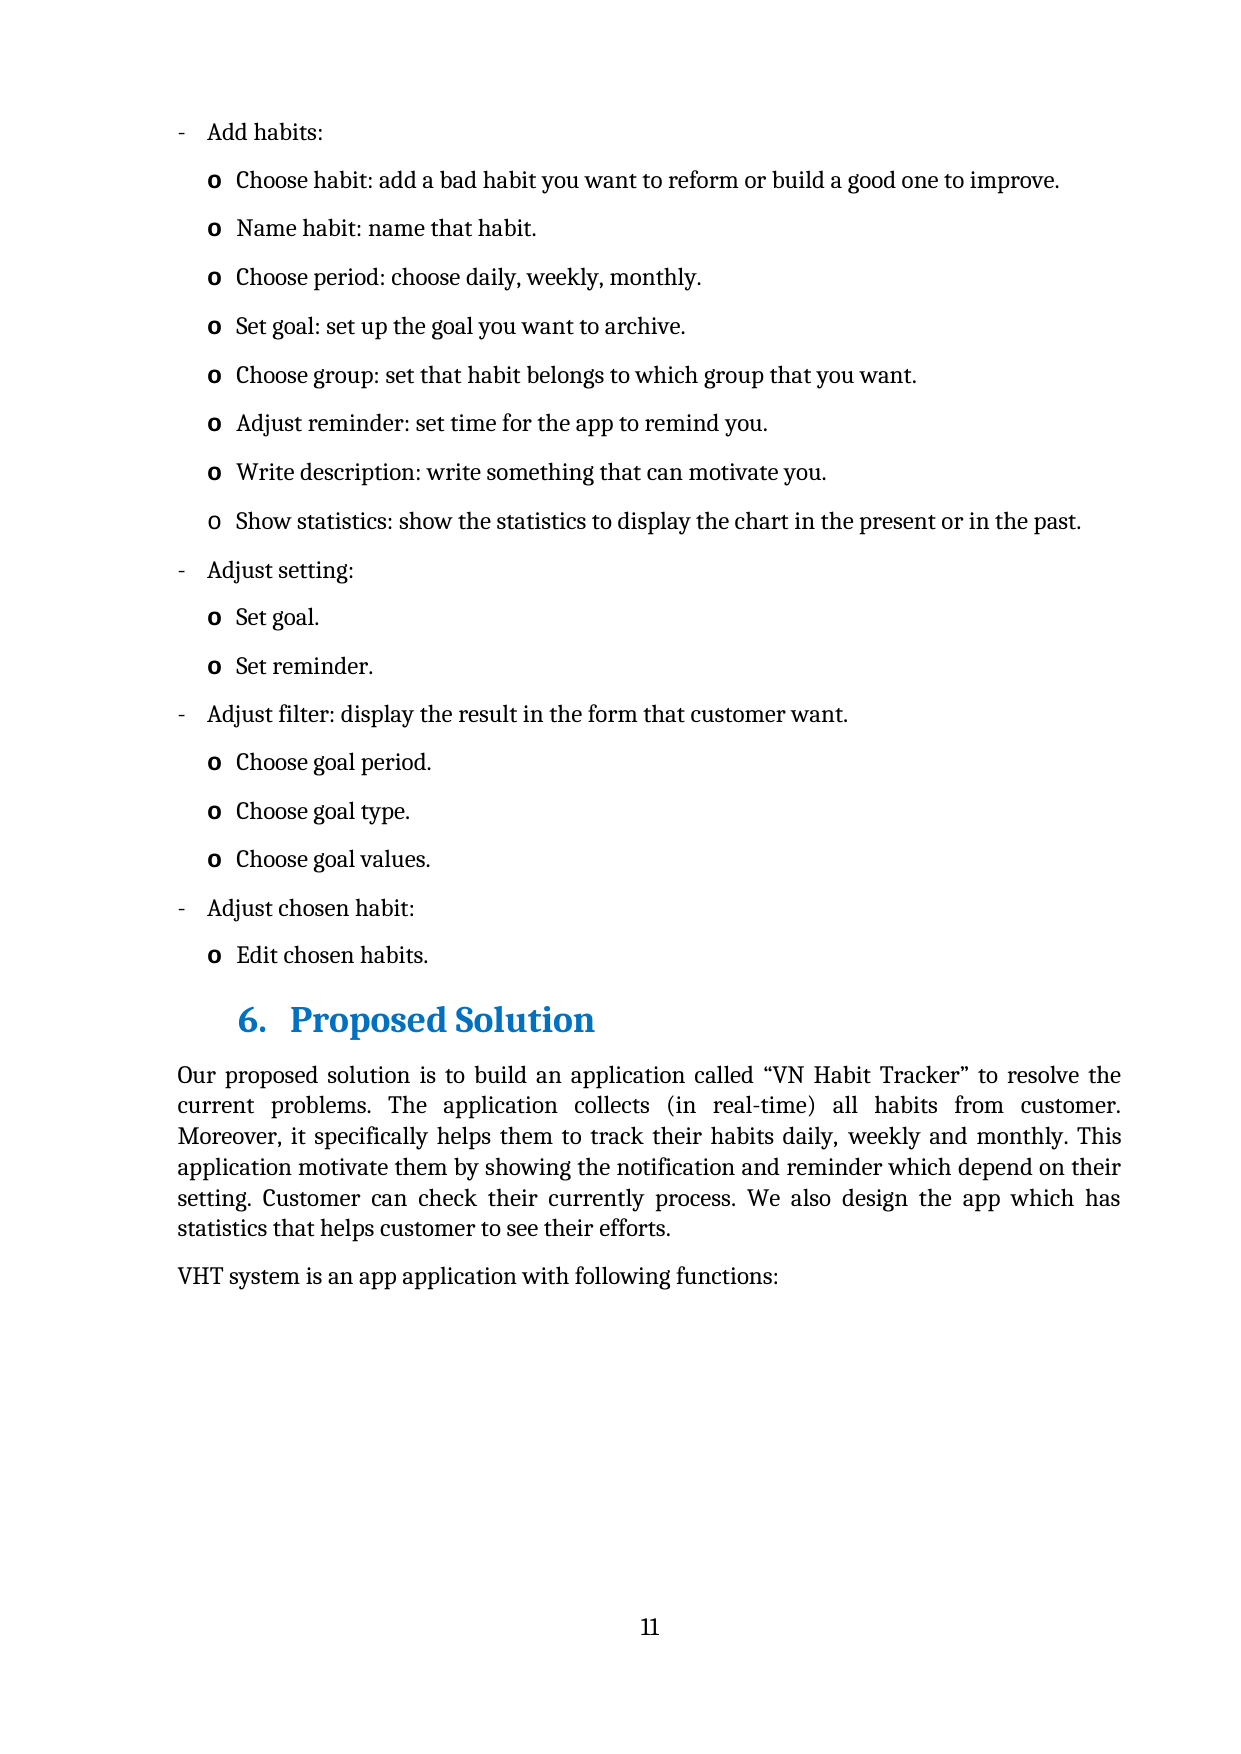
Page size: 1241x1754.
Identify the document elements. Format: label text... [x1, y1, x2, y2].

text Our proposed solution is to build an application called “VN Habit Tracker” to resolve the current problems. The application collects (in real-time) all habits from customer. Moreover, it specifically helps them to track their habits daily, weekly and monthly. This application motivate them by showing the notification and reminder which depend on their setting. Customer can check their currently process. We also design the app which has statistics that helps customer to see their efforts. [177, 1061, 1122, 1243]
text Proposed Solution [252, 998, 1122, 1042]
list Adjust setting: [177, 556, 1122, 584]
list Show statistics: show the statistics to display the chart in the present or in the past. [207, 507, 1122, 537]
list Write description: write something that can motivate you. [207, 458, 1122, 488]
list Choose period: choose daily, weekly, monthly. [207, 263, 1122, 293]
list Choose goal values. [207, 845, 1122, 875]
list Edit chosen habits. [207, 941, 1122, 971]
text VHT system is an app application with following functions: [177, 1262, 1122, 1290]
list Name habit: name that habit. [207, 214, 1122, 244]
list Choose goal type. [207, 797, 1122, 827]
list Set reminder. [207, 652, 1122, 682]
list Choose group: set that habit belongs to which group that you want. [207, 361, 1122, 391]
list Choose goal period. [207, 748, 1122, 778]
list Set goal: set up the goal you want to archive. [207, 312, 1122, 342]
list Adjust filter: display the result in the form that customer want. [177, 700, 1122, 729]
list Add habits: [177, 118, 1122, 147]
list Choose habit: add a bad habit you want to reform or build a good one to improve. [207, 166, 1122, 196]
list Set goal. [207, 603, 1122, 633]
list Adjust reminder: set time for the app to remind you. [207, 409, 1122, 439]
list Adjust chosen habit: [177, 894, 1122, 923]
